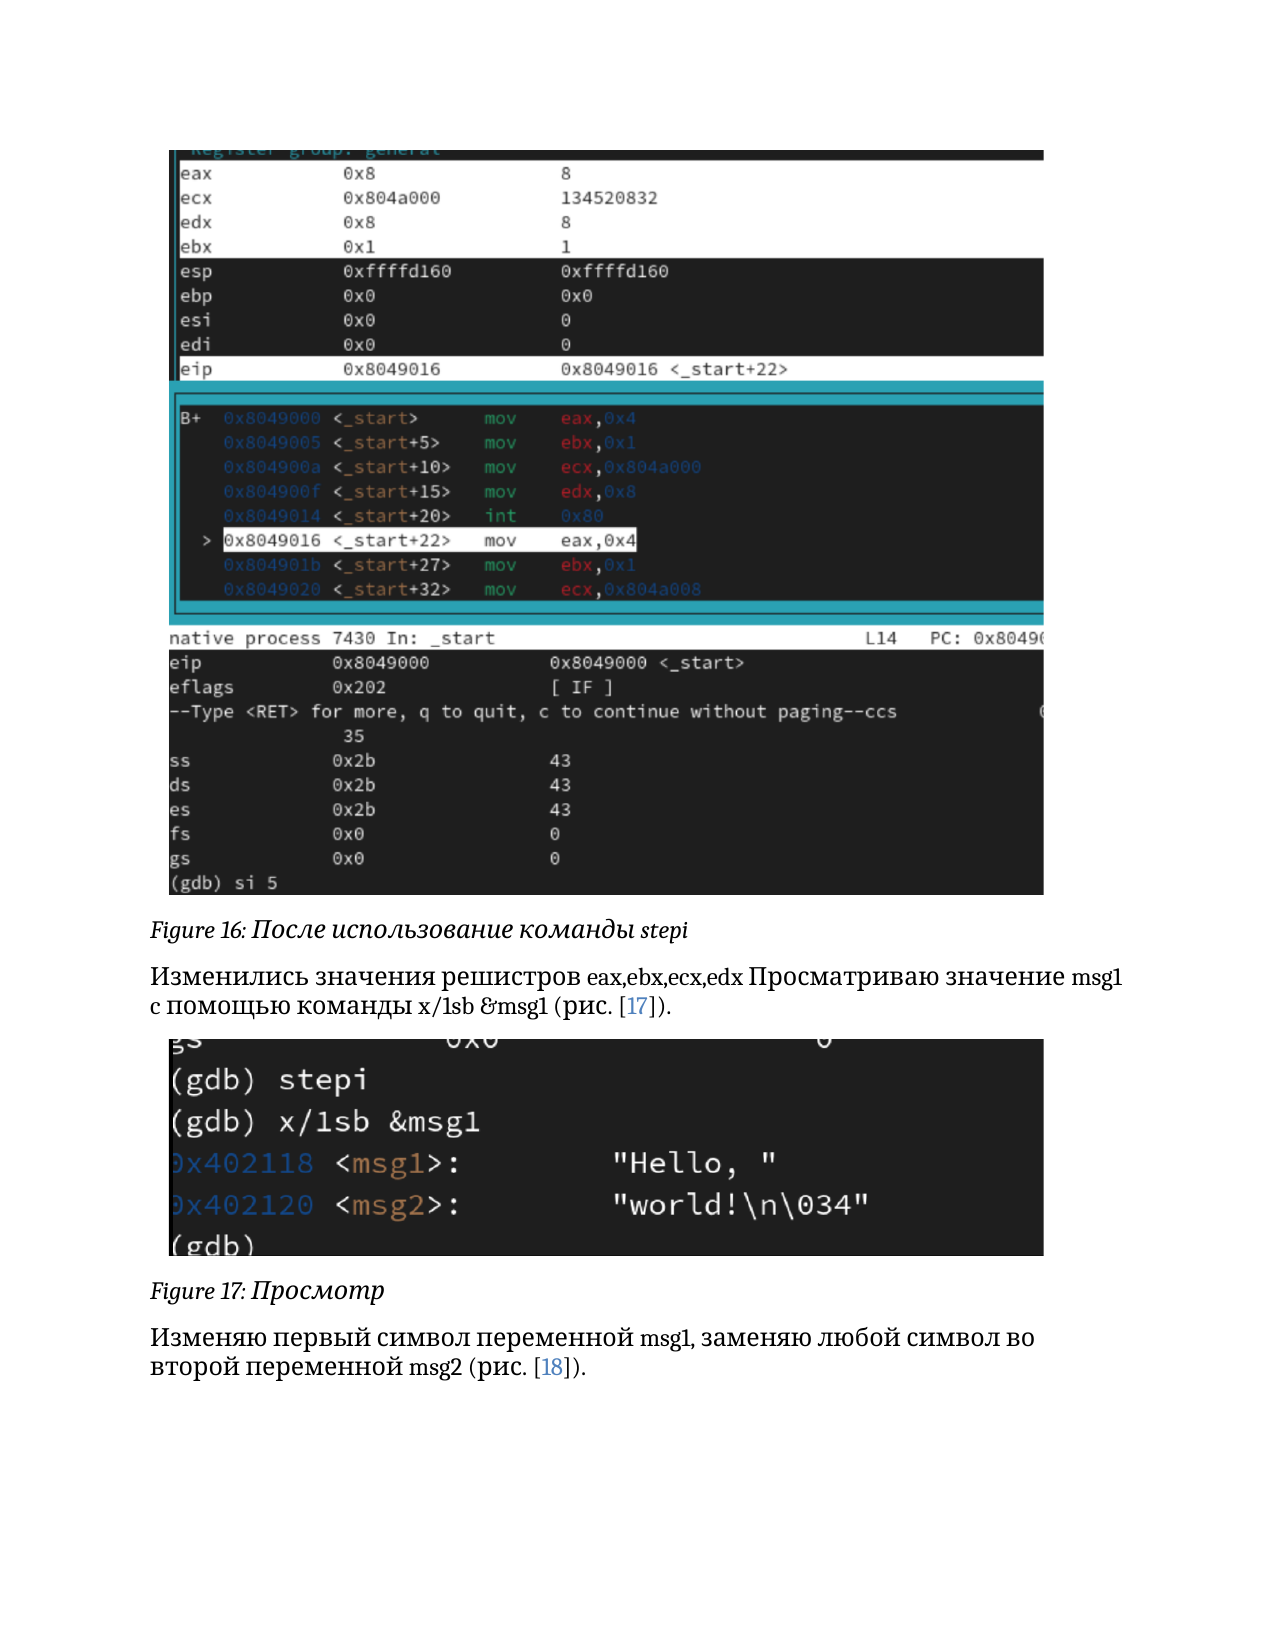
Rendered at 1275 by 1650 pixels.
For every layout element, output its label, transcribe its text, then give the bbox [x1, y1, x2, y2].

picture [168, 150, 1044, 895]
picture [168, 1039, 1044, 1256]
text Figure 17: Просмотр [150, 1277, 1125, 1306]
text Изменились значения решистров eax,ebx,ecx,edx Просматриваю значение msg1 c помощью команды x/1sb &msg1 (рис. [17]). [150, 963, 1125, 1021]
text Figure 16: После использование команды stepi [150, 916, 1125, 944]
text Изменяю первый символ переменной msg1, заменяю любой символ во второй переменной msg2 (рис. [18]). [150, 1324, 1125, 1382]
